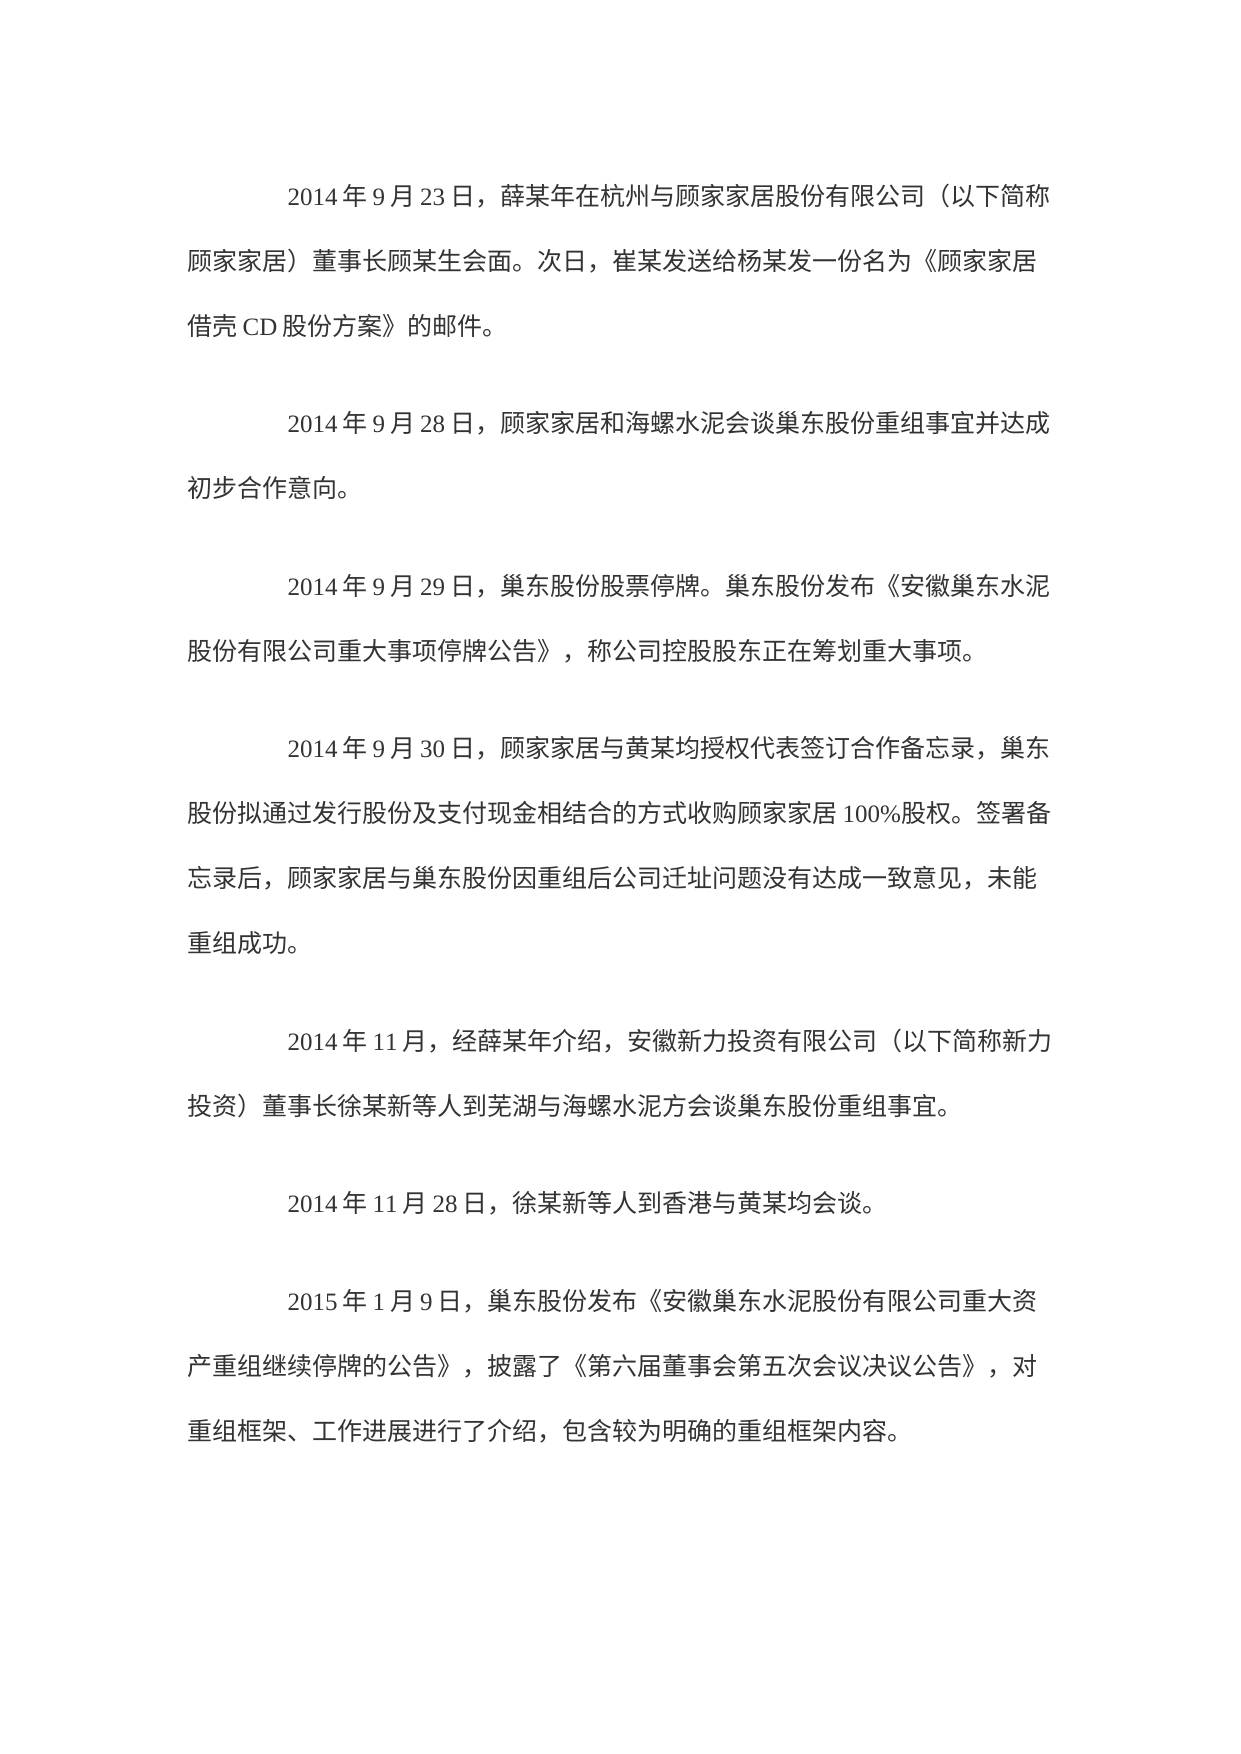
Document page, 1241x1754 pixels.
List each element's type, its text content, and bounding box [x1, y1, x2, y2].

text 2014年9月28日，顾家家居和海螺水泥会谈巢东股份重组事宜并达成初步合作意向。 [187, 389, 1053, 519]
text 2014年9月23日，薛某年在杭州与顾家家居股份有限公司（以下简称顾家家居）董事长顾某生会面。次日，崔某发送给杨某发一份名为《顾家家居借壳CD股份方案》的邮件。 [187, 162, 1053, 357]
text 2014年9月29日，巢东股份股票停牌。巢东股份发布《安徽巢东水泥股份有限公司重大事项停牌公告》，称公司控股股东正在筹划重大事项。 [187, 552, 1053, 682]
text 2014年11月28日，徐某新等人到香港与黄某均会谈。 [187, 1169, 1053, 1234]
text 2014年9月30日，顾家家居与黄某均授权代表签订合作备忘录，巢东股份拟通过发行股份及支付现金相结合的方式收购顾家家居100%股权。签署备忘录后，顾家家居与巢东股份因重组后公司迁址问题没有达成一致意见，未能重组成功。 [187, 714, 1053, 974]
text 2014年11月，经薛某年介绍，安徽新力投资有限公司（以下简称新力投资）董事长徐某新等人到芜湖与海螺水泥方会谈巢东股份重组事宜。 [187, 1007, 1053, 1137]
text 2015年1月9日，巢东股份发布《安徽巢东水泥股份有限公司重大资产重组继续停牌的公告》，披露了《第六届董事会第五次会议决议公告》，对重组框架、工作进展进行了介绍，包含较为明确的重组框架内容。 [187, 1267, 1053, 1462]
